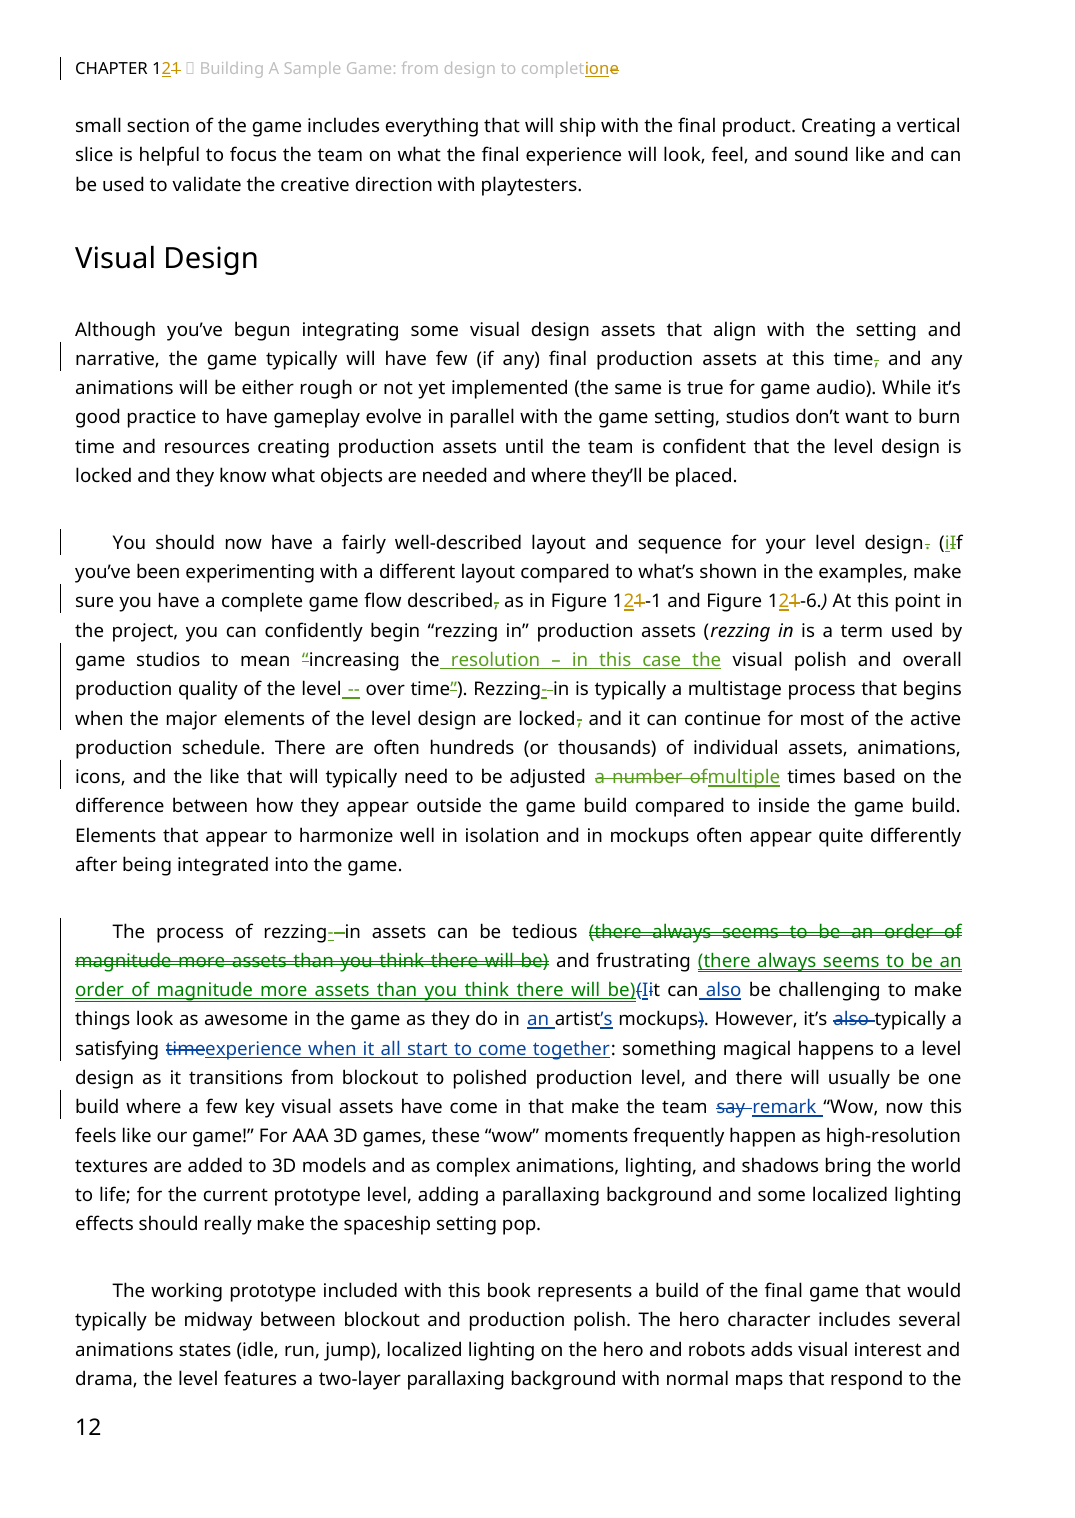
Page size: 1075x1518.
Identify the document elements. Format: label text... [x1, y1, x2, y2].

text Although you’ve begun integrating some visual design assets that align with the setting and narrative, the game typically will have few (if any) final production assets at this time and any animations will be either rough or not yet implemented (the same is true for game audio). While it’s good practice to have gameplay evolve in parallel with the game setting, studios don’t want to burn time and resources creating production assets until the team is confident that the level design is locked and they know what objects are needed and where they’ll be placed. [75, 316, 962, 488]
subtitle Visual Design [75, 238, 962, 277]
text You should now have a fairly well-described layout and sequence for your level design (f you’ve been experimenting with a different layout compared to what’s shown in the examples, make sure you have a complete game flow described as in Figure 1-1 and Figure 1-6.) At this point in the project, you can confidently begin “rezzing in” production assets (rezzing in is a term used by game studios to mean increasing the visual polish and overall production quality of the level over time). Rezzingin is typically a multistage process that begins when the major elements of the level design are locked and it can continue for most of the active production schedule. There are often hundreds (or thousands) of individual assets, animations, icons, and the like that will typically need to be adjusted times based on the difference between how they appear outside the game build compared to inside the game build. Elements that appear to harmonize well in isolation and in mockups often appear quite differently after being integrated into the game. [75, 529, 962, 877]
text The process of rezzingin assets can be tedious and frustrating t can be challenging to make things look as awesome in the game as they do in artist mockups. However, it’s typically a satisfying : something magical happens to a level design as it transitions from blockout to polished production level, and there will usually be one build where a few key visual assets have come in that make the team “Wow, now this feels like our game!” For AAA 3D games, these “wow” moments frequently happen as high-resolution textures are added to 3D models and as complex animations, lighting, and shadows bring the world to life; for the current prototype level, adding a parallaxing background and some localized lighting effects should really make the spaceship setting pop. [75, 918, 962, 1236]
